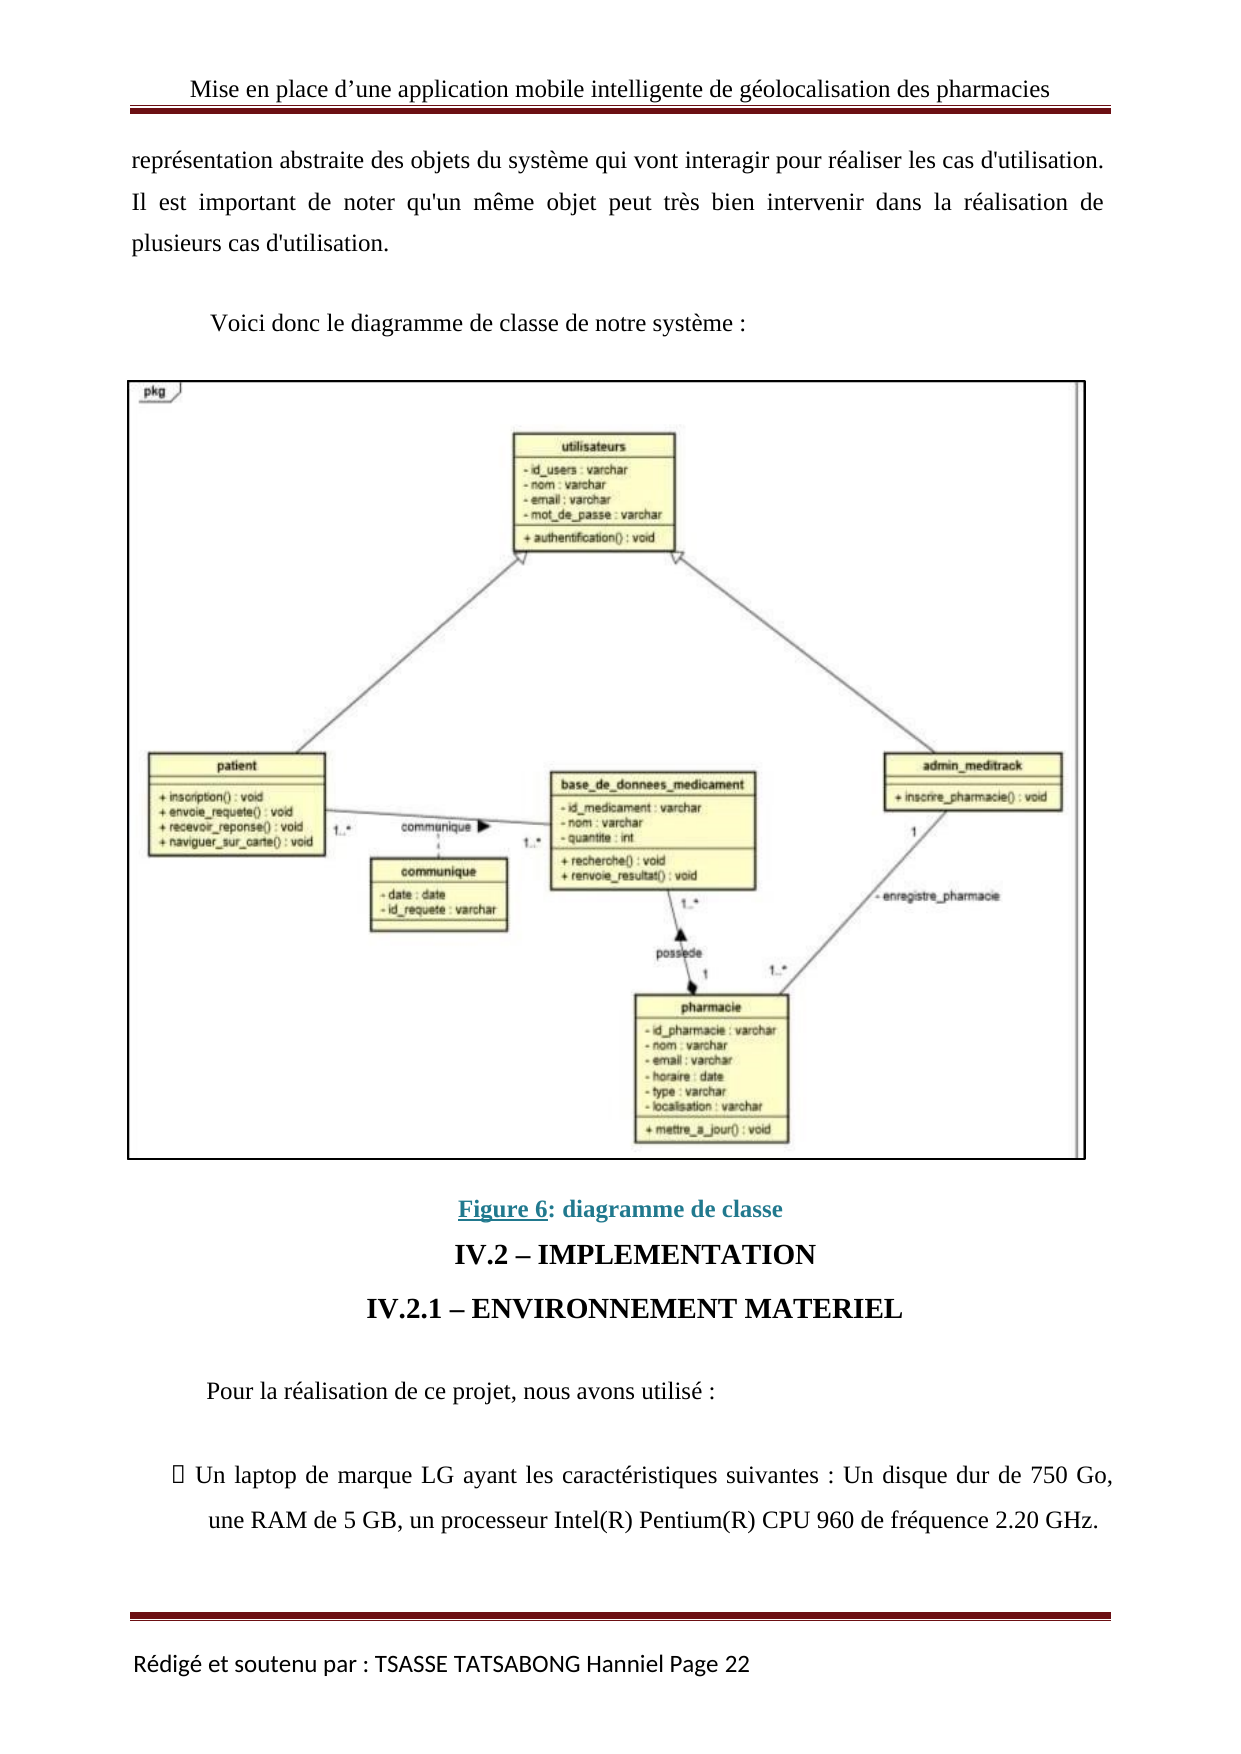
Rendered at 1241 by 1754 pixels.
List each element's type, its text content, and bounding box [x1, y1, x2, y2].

text Pour la réalisation de ce projet, nous avons utilisé : [206, 1376, 1114, 1405]
text  Un laptop de marque LG ayant les caractéristiques suivantes : Un disque dur de 750 Go, une RAM de 5 GB, un processeur Intel(R) Pentium(R) CPU 960 de fréquence 2.20 GHz. [171, 1457, 1114, 1534]
text IV.2 – IMPLEMENTATION [162, 1237, 1108, 1271]
text IV.2.1 – ENVIRONNEMENT MATERIEL [162, 1292, 1107, 1325]
text Voici donc le diagramme de classe de notre système : [131, 308, 1114, 337]
text Figure 6: diagramme de classe [133, 1194, 1107, 1223]
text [131, 145, 1106, 257]
picture [128, 382, 1084, 1158]
